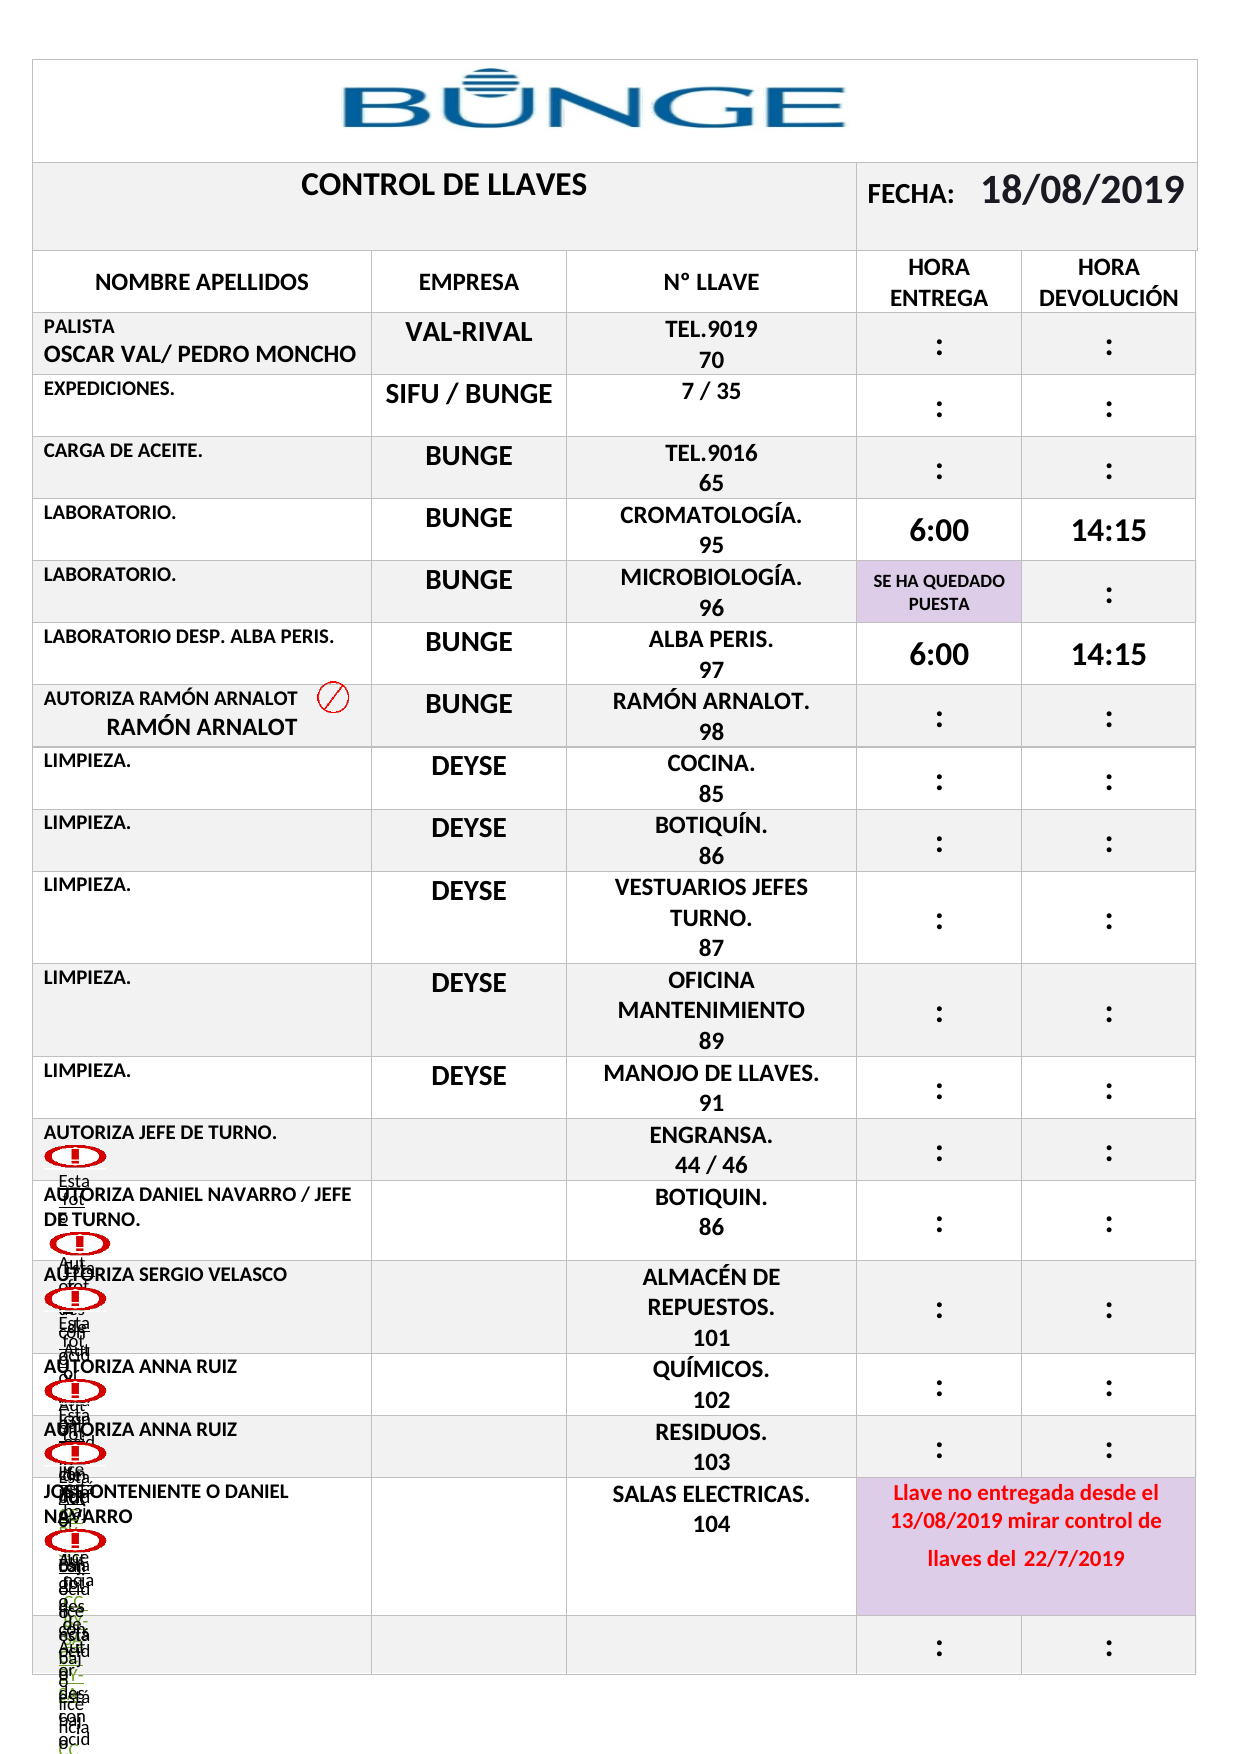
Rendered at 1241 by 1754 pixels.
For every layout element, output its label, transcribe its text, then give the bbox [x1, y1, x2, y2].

table_cell : [857, 375, 1021, 436]
table_cell [372, 1416, 566, 1477]
table_cell : [857, 313, 1021, 374]
table_cell TEL.9016 65 [567, 437, 856, 498]
table_cell 14:15 [1022, 499, 1195, 560]
table_cell : [1022, 437, 1195, 498]
table_cell : [1022, 1119, 1195, 1180]
table_cell 6:00 [857, 623, 1021, 684]
table_cell : [857, 1616, 1021, 1673]
table_cell LIMPIEZA. [33, 1057, 371, 1118]
table_cell : [857, 1354, 1021, 1415]
table_cell CROMATOLOGÍA. 95 [567, 499, 856, 560]
table_cell : [1022, 748, 1195, 808]
table_cell : [857, 1057, 1021, 1118]
table_cell AUTORIZA DANIEL NAVARRO / JEFE DE TURNO. [33, 1181, 371, 1260]
table_cell : [1022, 1354, 1195, 1415]
table_cell SE HA QUEDADO PUESTA [857, 561, 1021, 622]
table_cell : [857, 437, 1021, 498]
table_cell : [1022, 313, 1195, 374]
picture [43, 1144, 107, 1168]
table_cell : [857, 1416, 1021, 1477]
picture [317, 681, 349, 713]
table_cell [372, 1354, 566, 1415]
table_cell AUTORIZA ANNA RUIZ [33, 1354, 64, 1415]
table_cell CONTROL DE LLAVES [33, 163, 856, 250]
table_cell : [857, 964, 1021, 1056]
table_cell JOSE ONTENIENTE O DANIEL NAVARRO [33, 1478, 371, 1615]
table_cell QUÍMICOS. 102 [567, 1354, 856, 1415]
table_cell [372, 1181, 566, 1260]
table_cell RESIDUOS. 103 [567, 1416, 856, 1477]
table_cell BUNGE [372, 437, 566, 498]
table_cell 14:15 [1022, 623, 1195, 684]
table_cell OFICINA MANTENIMIENTO 89 [567, 964, 856, 1056]
table_cell [372, 1119, 566, 1180]
table_cell LIMPIEZA. [33, 810, 371, 871]
table_cell : [1022, 1416, 1195, 1477]
table_cell ALBA PERIS. 97 [567, 623, 856, 684]
table_cell BOTIQUIN. 86 [567, 1181, 856, 1260]
table_cell COCINA. 85 [567, 748, 856, 808]
table_cell Nº LLAVE [567, 251, 856, 312]
table_cell : [1022, 1261, 1195, 1353]
picture [48, 1231, 111, 1255]
table_cell TEL.9019 70 [567, 313, 856, 374]
table_header [33, 60, 1197, 162]
table_cell 6:00 [857, 499, 1021, 560]
picture [336, 59, 852, 138]
table_cell AUTORIZA ANNA RUIZ [33, 1416, 74, 1477]
table_cell MICROBIOLOGÍA. 96 [567, 561, 856, 622]
table_cell : [857, 1261, 1021, 1353]
table_cell : [857, 1119, 1021, 1180]
table_cell AUTORIZA JEFE DE TURNO. [33, 1119, 371, 1180]
table_cell LABORATORIO. [33, 561, 371, 622]
table_cell [33, 1616, 371, 1673]
picture [43, 1378, 107, 1403]
table_cell SIFU / BUNGE [372, 375, 566, 436]
table_cell BOTIQUÍN. 86 [567, 810, 856, 871]
table_cell Llave no entregada desde el 13/08/2019 mirar control de llaves del 22/7/2019 [857, 1478, 1195, 1615]
table_cell : [1022, 964, 1195, 1056]
table_cell BUNGE [372, 499, 566, 560]
table_cell DEYSE [372, 964, 566, 1056]
table_cell ALMACÉN DE REPUESTOS. 101 [567, 1261, 856, 1353]
table_cell : [857, 810, 1021, 871]
table_cell NOMBRE APELLIDOS [33, 251, 371, 312]
table_cell : [857, 685, 1021, 746]
table_cell [567, 1616, 856, 1673]
table_cell EXPEDICIONES. [33, 375, 371, 436]
table_cell [372, 1261, 566, 1353]
table_cell ENGRANSA. 44 / 46 [567, 1119, 856, 1180]
table_cell BUNGE [372, 561, 566, 622]
table_cell HORA ENTREGA [857, 251, 1021, 312]
picture [43, 1441, 107, 1465]
table_cell RAMÓN ARNALOT. 98 [567, 685, 856, 746]
table_cell HORA DEVOLUCIÓN [1022, 251, 1195, 312]
table_cell MANOJO DE LLAVES. 91 [567, 1057, 856, 1118]
table_cell BUNGE [372, 685, 566, 746]
table_cell LIMPIEZA. [33, 872, 371, 963]
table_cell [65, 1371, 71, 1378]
table_cell FECHA: 18/08/2019 [857, 163, 1197, 250]
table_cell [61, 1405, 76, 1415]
table_cell VESTUARIOS JEFES TURNO. 87 [567, 872, 856, 963]
table_cell : [1022, 685, 1195, 746]
table_cell : [857, 1181, 1021, 1260]
table_cell [372, 1616, 566, 1673]
table_cell : [857, 748, 1021, 808]
table_cell LABORATORIO. [33, 499, 371, 560]
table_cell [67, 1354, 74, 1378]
table_cell VAL-RIVAL [372, 313, 566, 374]
table_cell SALAS ELECTRICAS. 104 [567, 1478, 856, 1615]
table_cell LABORATORIO DESP. ALBA PERIS. [33, 623, 371, 684]
table_cell PALISTA OSCAR VAL/ PEDRO MONCHO [33, 313, 371, 374]
table_cell : [1022, 1057, 1195, 1118]
table_cell BUNGE [372, 623, 566, 684]
picture [43, 1286, 107, 1311]
table_cell : [1022, 561, 1195, 622]
table_cell : [1022, 1181, 1195, 1260]
table_cell DEYSE [372, 810, 566, 871]
table_cell AUTORIZA SERGIO VELASCO [33, 1261, 371, 1353]
table_cell DEYSE [372, 748, 566, 808]
table_cell : [1022, 872, 1195, 963]
table_cell EMPRESA [372, 251, 566, 312]
table_cell AUTORIZA RAMÓN ARNALOT RAMÓN ARNALOT [33, 685, 371, 746]
table_cell AUTORIZA ANNA RUIZ [81, 1416, 371, 1477]
table_cell 7 / 35 [567, 375, 856, 436]
table_cell DEYSE [372, 1057, 566, 1118]
picture [43, 1528, 107, 1553]
table_cell LIMPIEZA. [33, 964, 371, 1056]
table_cell DEYSE [372, 872, 566, 963]
table_cell [372, 1478, 566, 1615]
table_cell AUTORIZA ANNA RUIZ [76, 1354, 371, 1415]
table_cell LIMPIEZA. [33, 748, 371, 808]
table_cell : [1022, 375, 1195, 436]
table_cell : [857, 872, 1021, 963]
table_cell CARGA DE ACEITE. [33, 437, 371, 498]
table_cell : [1022, 1616, 1195, 1673]
table_cell : [1022, 810, 1195, 871]
